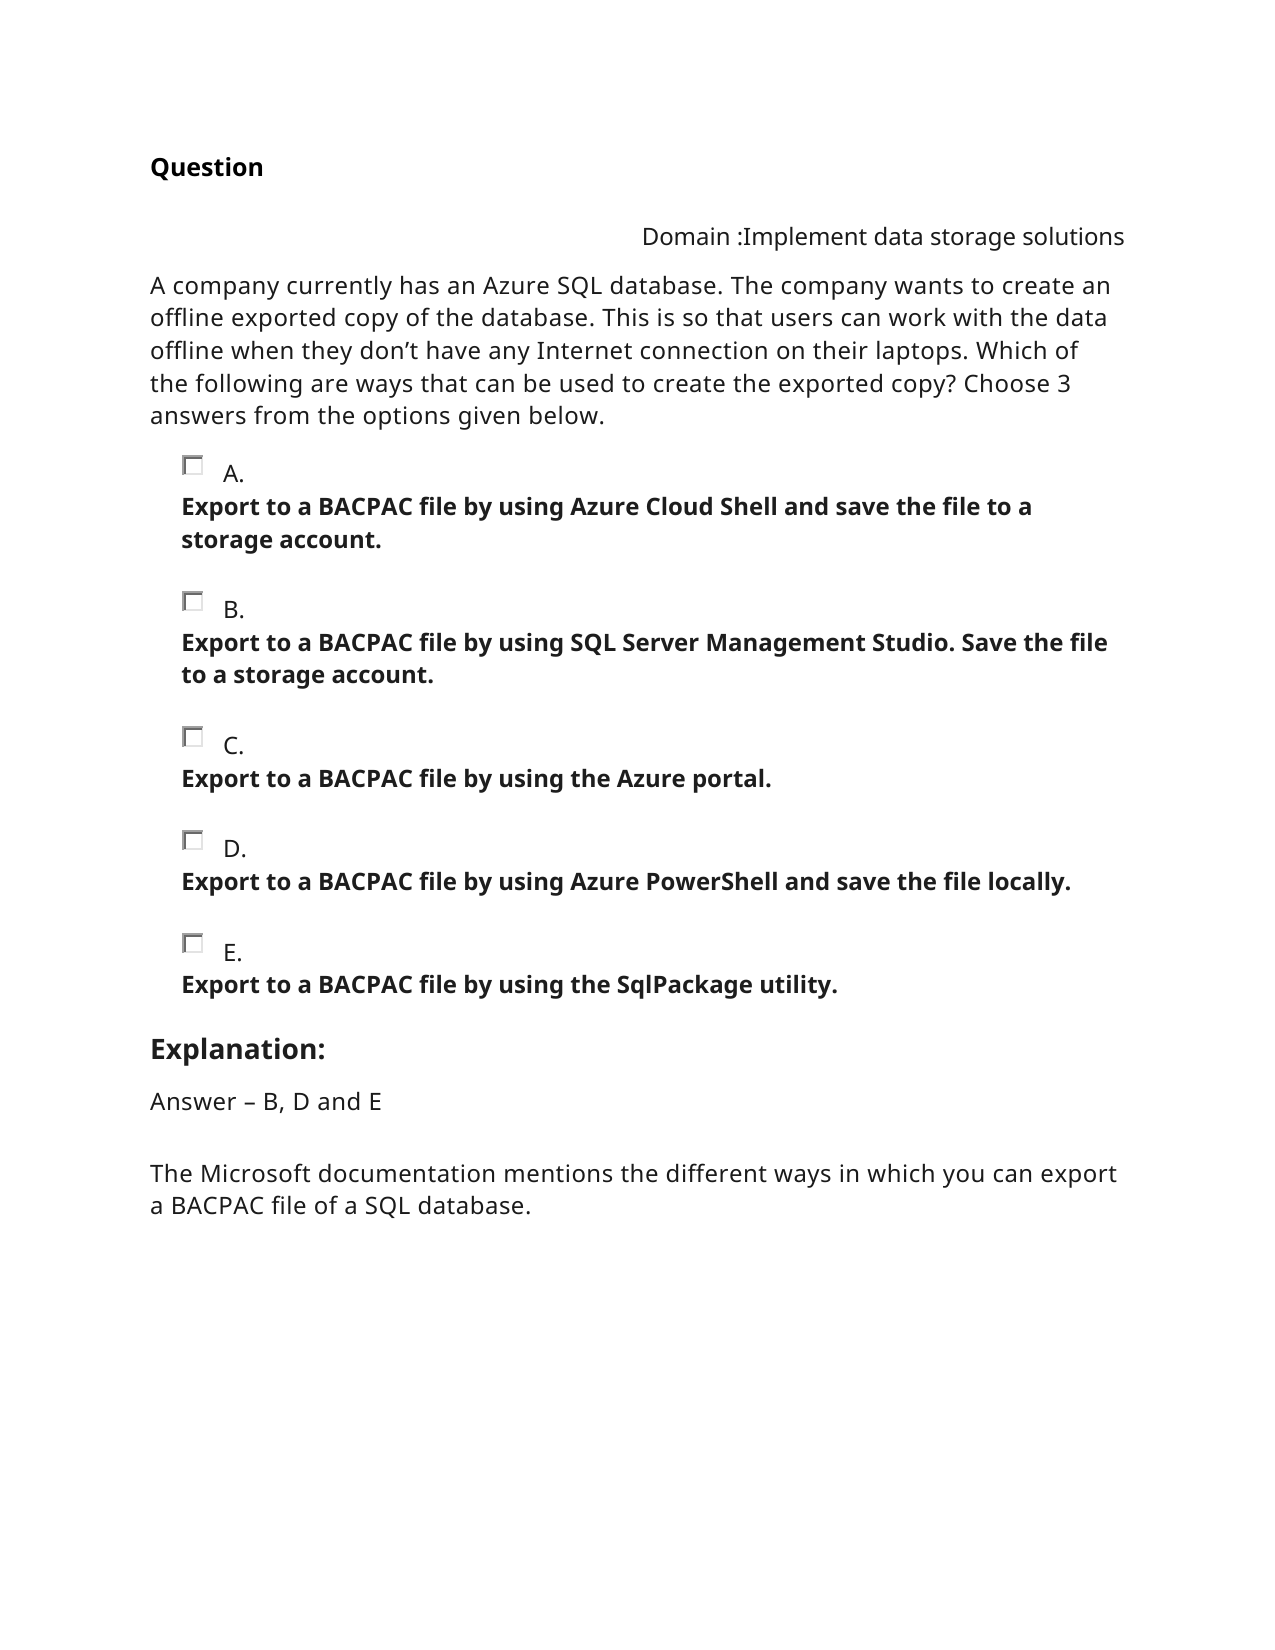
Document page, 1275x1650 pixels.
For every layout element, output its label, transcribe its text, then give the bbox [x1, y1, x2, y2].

text Export to a BACPAC file by using Azure PowerShell and save the file locally. [181, 865, 1125, 897]
subtitle Question 5 [150, 150, 1125, 184]
text E. [181, 926, 1125, 968]
text D. [181, 823, 1125, 865]
text Explanation: [150, 1030, 1125, 1068]
text B. [181, 584, 1125, 626]
text A. [181, 448, 1125, 490]
text Export to a BACPAC file by using Azure Cloud Shell and save the file to a storage account. [181, 490, 1125, 555]
text C. [181, 720, 1125, 761]
text A company currently has an Azure SQL database. The company wants to create an offline exported copy of the database. This is so that users can work with the data offline when they don’t have any Internet connection on their laptops. Which of the following are ways that can be used to create the exported copy? Choose 3 answers from the options given below. [150, 269, 1125, 432]
text Domain :Implement data storage solutions [150, 219, 1125, 252]
text Export to a BACPAC file by using SQL Server Management Studio. Save the file to a storage account. [181, 626, 1125, 691]
text Answer – B, D and E [150, 1085, 1125, 1117]
text The Microsoft documentation mentions the different ways in which you can export a BACPAC file of a SQL database. [150, 1156, 1125, 1222]
text Export to a BACPAC file by using the Azure portal. [181, 761, 1125, 794]
text Export to a BACPAC file by using the SqlPackage utility. [181, 968, 1125, 1001]
